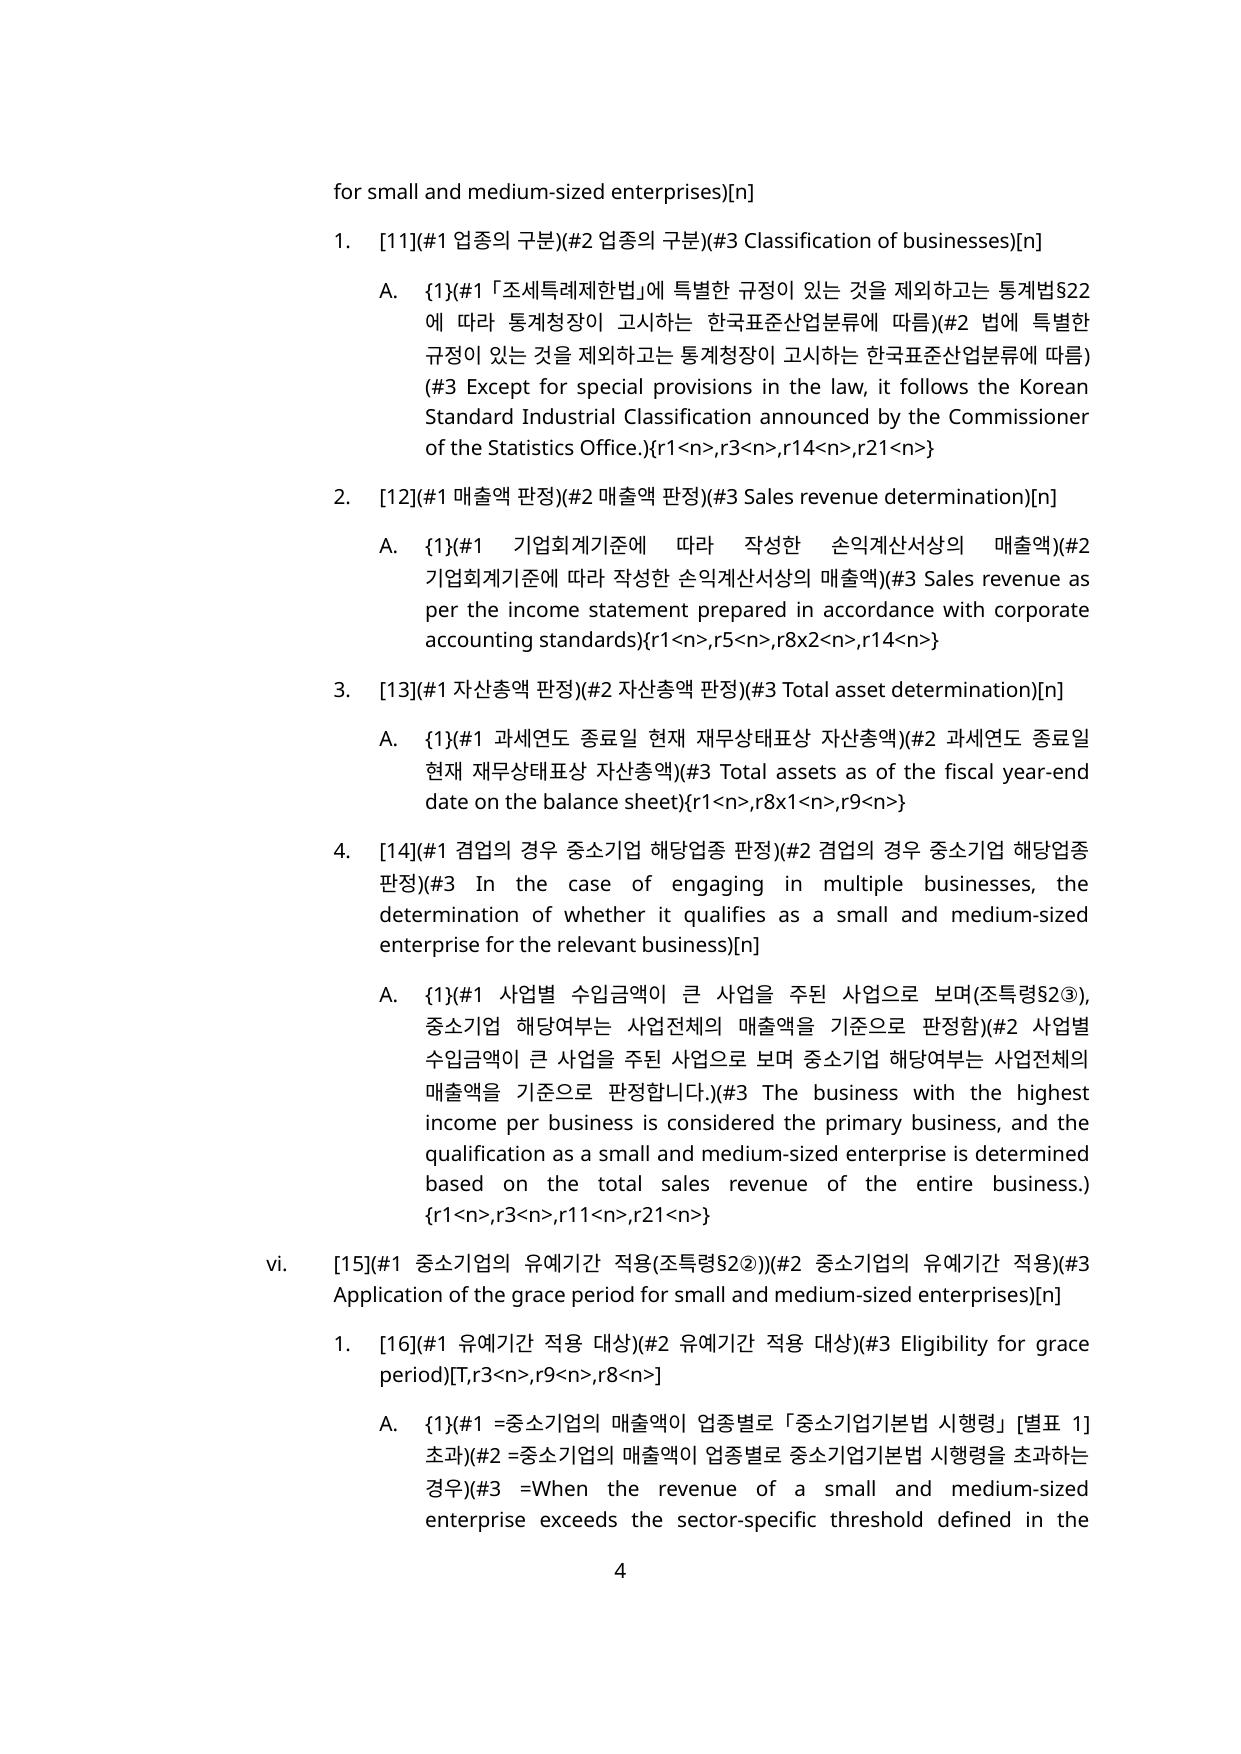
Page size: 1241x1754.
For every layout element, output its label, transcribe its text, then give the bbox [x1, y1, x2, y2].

list [13](#1 자산총액 판정)(#2 자산총액 판정)(#3 Total asset determination)[n] [333, 673, 1090, 703]
list [12](#1 매출액 판정)(#2 매출액 판정)(#3 Sales revenue determination)[n] [333, 480, 1090, 511]
list {1}(#1 ｢조세특례제한법｣에 특별한 규정이 있는 것을 제외하고는 통계법§22에 따라 통계청장이 고시하는 한국표준산업분류에 따름)(#2 법에 특별한 규정이 있는 것을 제외하고는 통계청장이 고시하는 한국표준산업분류에 따름)(#3 Except for special provisions in the law, it follows the Korean Standard Industrial Classification announced by the Commissioner of the Statistics Office.){r1<n>,r3<n>,r14<n>,r21<n>} [379, 274, 1090, 461]
list {1}(#1 사업별 수입금액이 큰 사업을 주된 사업으로 보며(조특령§2③), 중소기업 해당여부는 사업전체의 매출액을 기준으로 판정함)(#2 사업별 수입금액이 큰 사업을 주된 사업으로 보며 중소기업 해당여부는 사업전체의 매출액을 기준으로 판정합니다.)(#3 The business with the highest income per business is considered the primary business, and the qualification as a small and medium-sized enterprise is determined based on the total sales revenue of the entire business.){r1<n>,r3<n>,r11<n>,r21<n>} [379, 978, 1090, 1229]
list [11](#1 업종의 구분)(#2 업종의 구분)(#3 Classification of businesses)[n] [333, 224, 1090, 255]
list {1}(#1 기업회계기준에 따라 작성한 손익계산서상의 매출액)(#2 기업회계기준에 따라 작성한 손익계산서상의 매출액)(#3 Sales revenue as per the income statement prepared in accordance with corporate accounting standards){r1<n>,r5<n>,r8x2<n>,r14<n>} [379, 530, 1090, 654]
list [287, 177, 1090, 206]
list {1}(#1 과세연도 종료일 현재 재무상태표상 자산총액)(#2 과세연도 종료일 현재 재무상태표상 자산총액)(#3 Total assets as of the fiscal year-end date on the balance sheet){r1<n>,r8x1<n>,r9<n>} [379, 722, 1090, 816]
list [16](#1 유예기간 적용 대상)(#2 유예기간 적용 대상)(#3 Eligibility for grace period)[T,r3<n>,r9<n>,r8<n>] [333, 1327, 1090, 1388]
list [14](#1 겸업의 경우 중소기업 해당업종 판정)(#2 겸업의 경우 중소기업 해당업종 판정)(#3 In the case of engaging in multiple businesses, the determination of whether it qualifies as a small and medium-sized enterprise for the relevant business)[n] [333, 835, 1090, 959]
list [15](#1 중소기업의 유예기간 적용(조특령§2②))(#2 중소기업의 유예기간 적용)(#3 Application of the grace period for small and medium-sized enterprises)[n] [287, 1247, 1090, 1308]
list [379, 1407, 1090, 1533]
